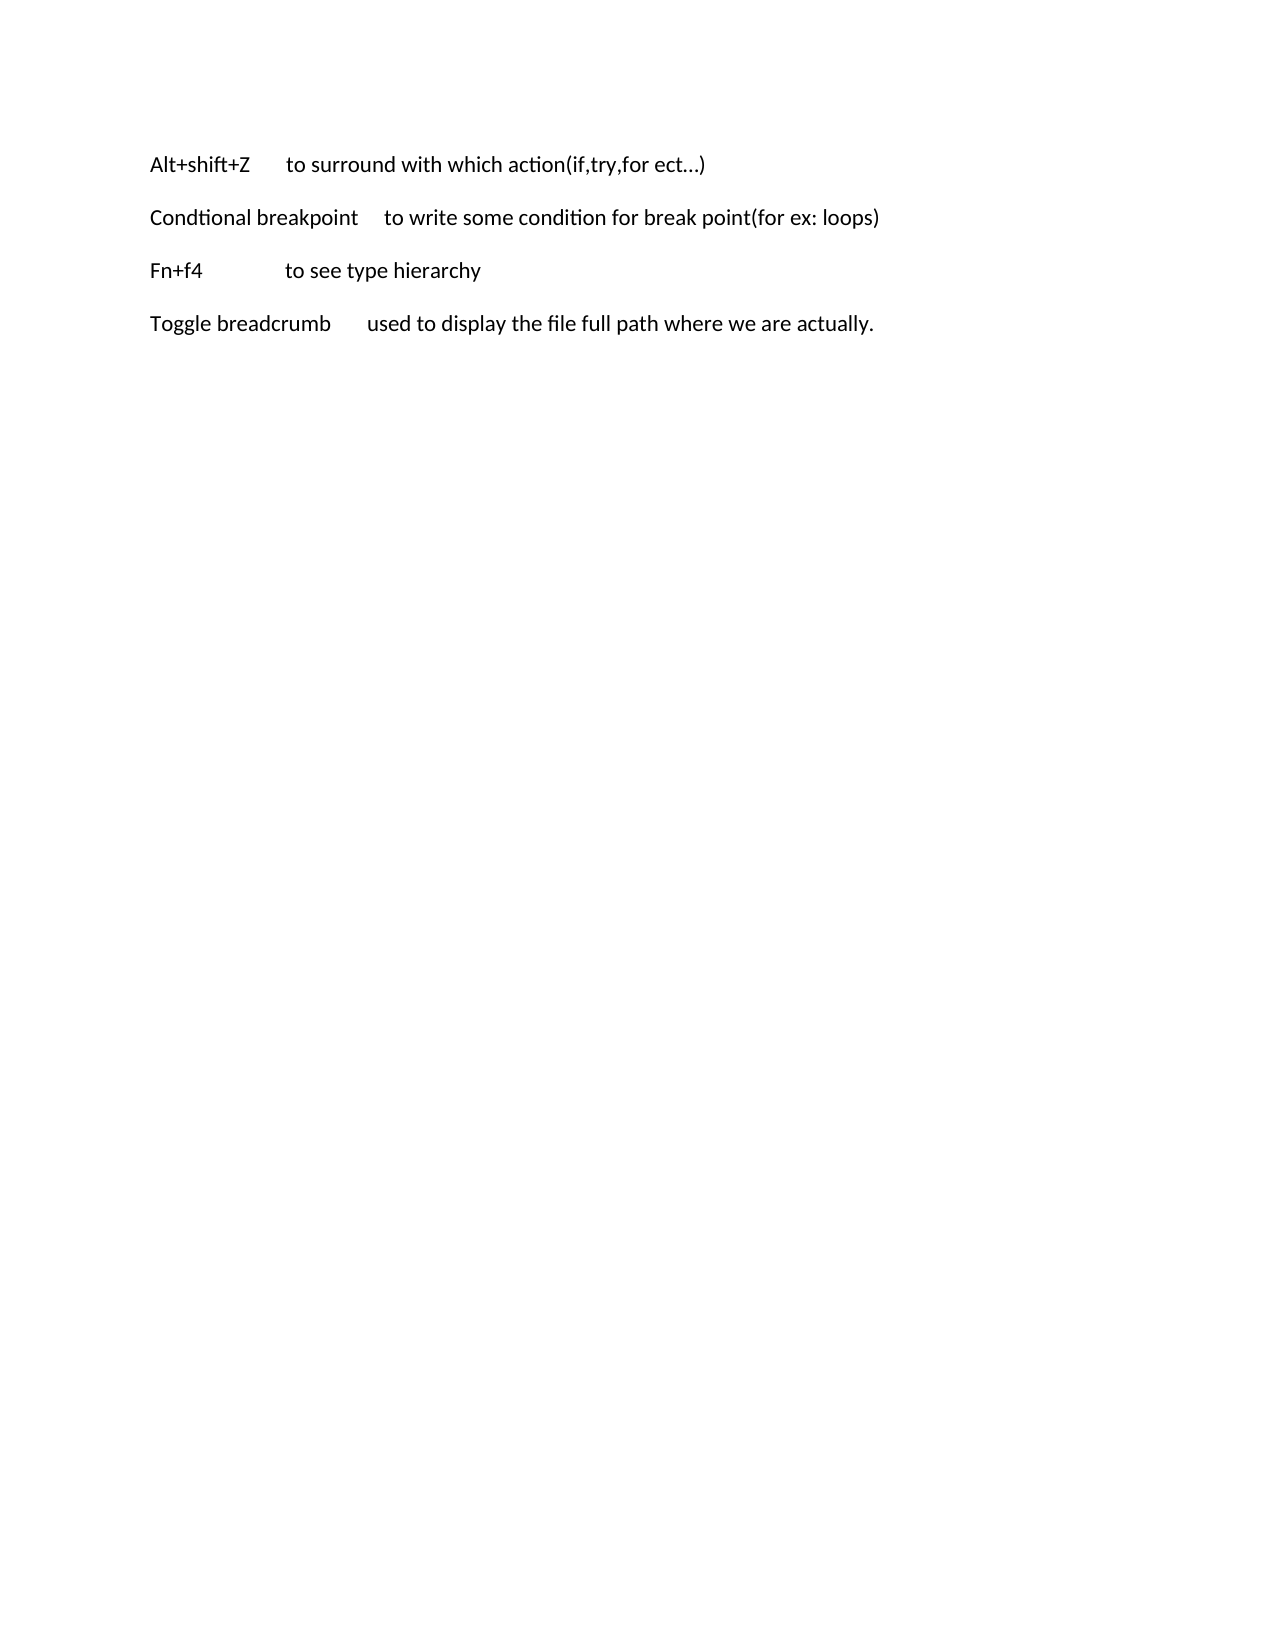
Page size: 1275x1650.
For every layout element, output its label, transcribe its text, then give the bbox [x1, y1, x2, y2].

text Toggle breadcrumb used to display the file full path where we are actually. [150, 309, 1125, 337]
text Fn+f4 to see type hierarchy [150, 256, 1125, 284]
text Condtional breakpoint to write some condition for break point(for ex: loops) [150, 203, 1125, 231]
text Alt+shift+Z to surround with which action(if,try,for ect…) [150, 150, 1125, 178]
